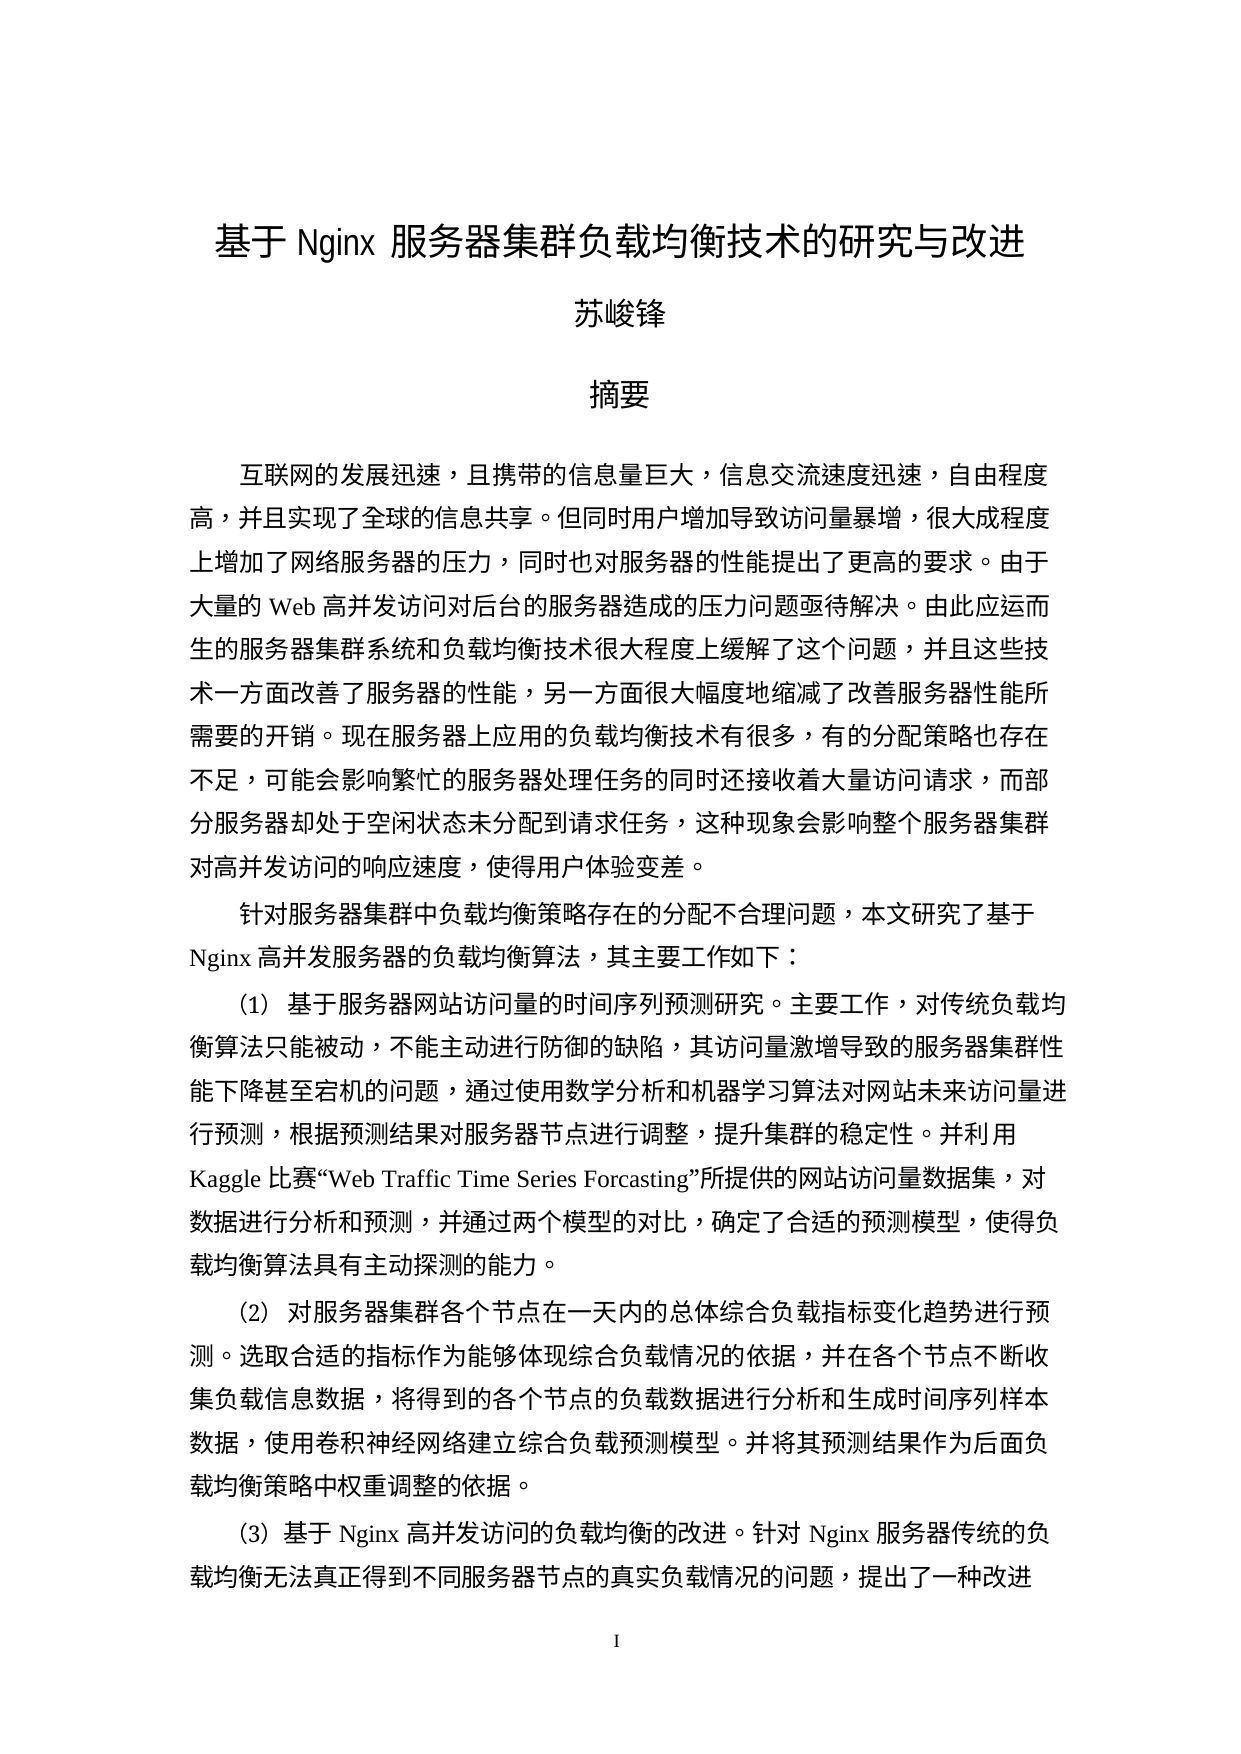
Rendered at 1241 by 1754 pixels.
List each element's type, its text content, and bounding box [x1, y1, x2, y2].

text 苏峻锋摘要 [573, 292, 667, 416]
text 互联网的发展迅速，且携带的信息量巨大，信息交流速度迅速，自由程度高，并且实现了全球的信息共享。但同时用户增加导致访问量暴增，很大成程度上增加了网络服务器的压力，同时也对服务器的性能提出了更高的要求。由于大量的 Web 高并发访问对后台的服务器造成的压力问题亟待解决。由此应运而生的服务器集群系统和负载均衡技术很大程度上缓解了这个问题，并且这些技术一方面改善了服务器的性能，另一方面很大幅度地缩减了改善服务器性能所需要的开销。现在服务器上应用的负载均衡技术有很多，有的分配策略也存在不足，可能会影响繁忙的服务器处理任务的同时还接收着大量访问请求，而部分服务器却处于空闲状态未分配到请求任务，这种现象会影响整个服务器集群对高并发访问的响应速度，使得用户体验变差。 [189, 457, 1051, 883]
list 基于服务器网站访问量的时间序列预测研究。主要工作，对传统负载均衡算法只能被动，不能主动进行防御的缺陷，其访问量激增导致的服务器集群性能下降甚至宕机的问题，通过使用数学分析和机器学习算法对网站未来访问量进行预测，根据预测结果对服务器节点进行调整，提升集群的稳定性。并利用Kaggle 比赛“Web Traffic Time Series Forcasting”所提供的网站访问量数据集，对数据进行分析和预测，并通过两个模型的对比，确定了合适的预测模型，使得负载均衡算法具有主动探测的能力。 [189, 986, 1069, 1282]
list 对服务器集群各个节点在一天内的总体综合负载指标变化趋势进行预测。选取合适的指标作为能够体现综合负载情况的依据，并在各个节点不断收集负载信息数据，将得到的各个节点的负载数据进行分析和生成时间序列样本数据，使用卷积神经网络建立综合负载预测模型。并将其预测结果作为后面负载均衡策略中权重调整的依据。 [189, 1295, 1051, 1503]
text 基于 Nginx 服务器集群负载均衡技术的研究与改进 [137, 215, 1103, 266]
text 针对服务器集群中负载均衡策略存在的分配不合理问题，本文研究了基于 [239, 897, 1223, 931]
text Nginx 高并发服务器的负载均衡算法，其主要工作如下： [189, 940, 1223, 974]
list 基于 Nginx 高并发访问的负载均衡的改进。针对 Nginx 服务器传统的负载均衡无法真正得到不同服务器节点的真实负载情况的问题，提出了一种改进 [189, 1516, 1051, 1594]
